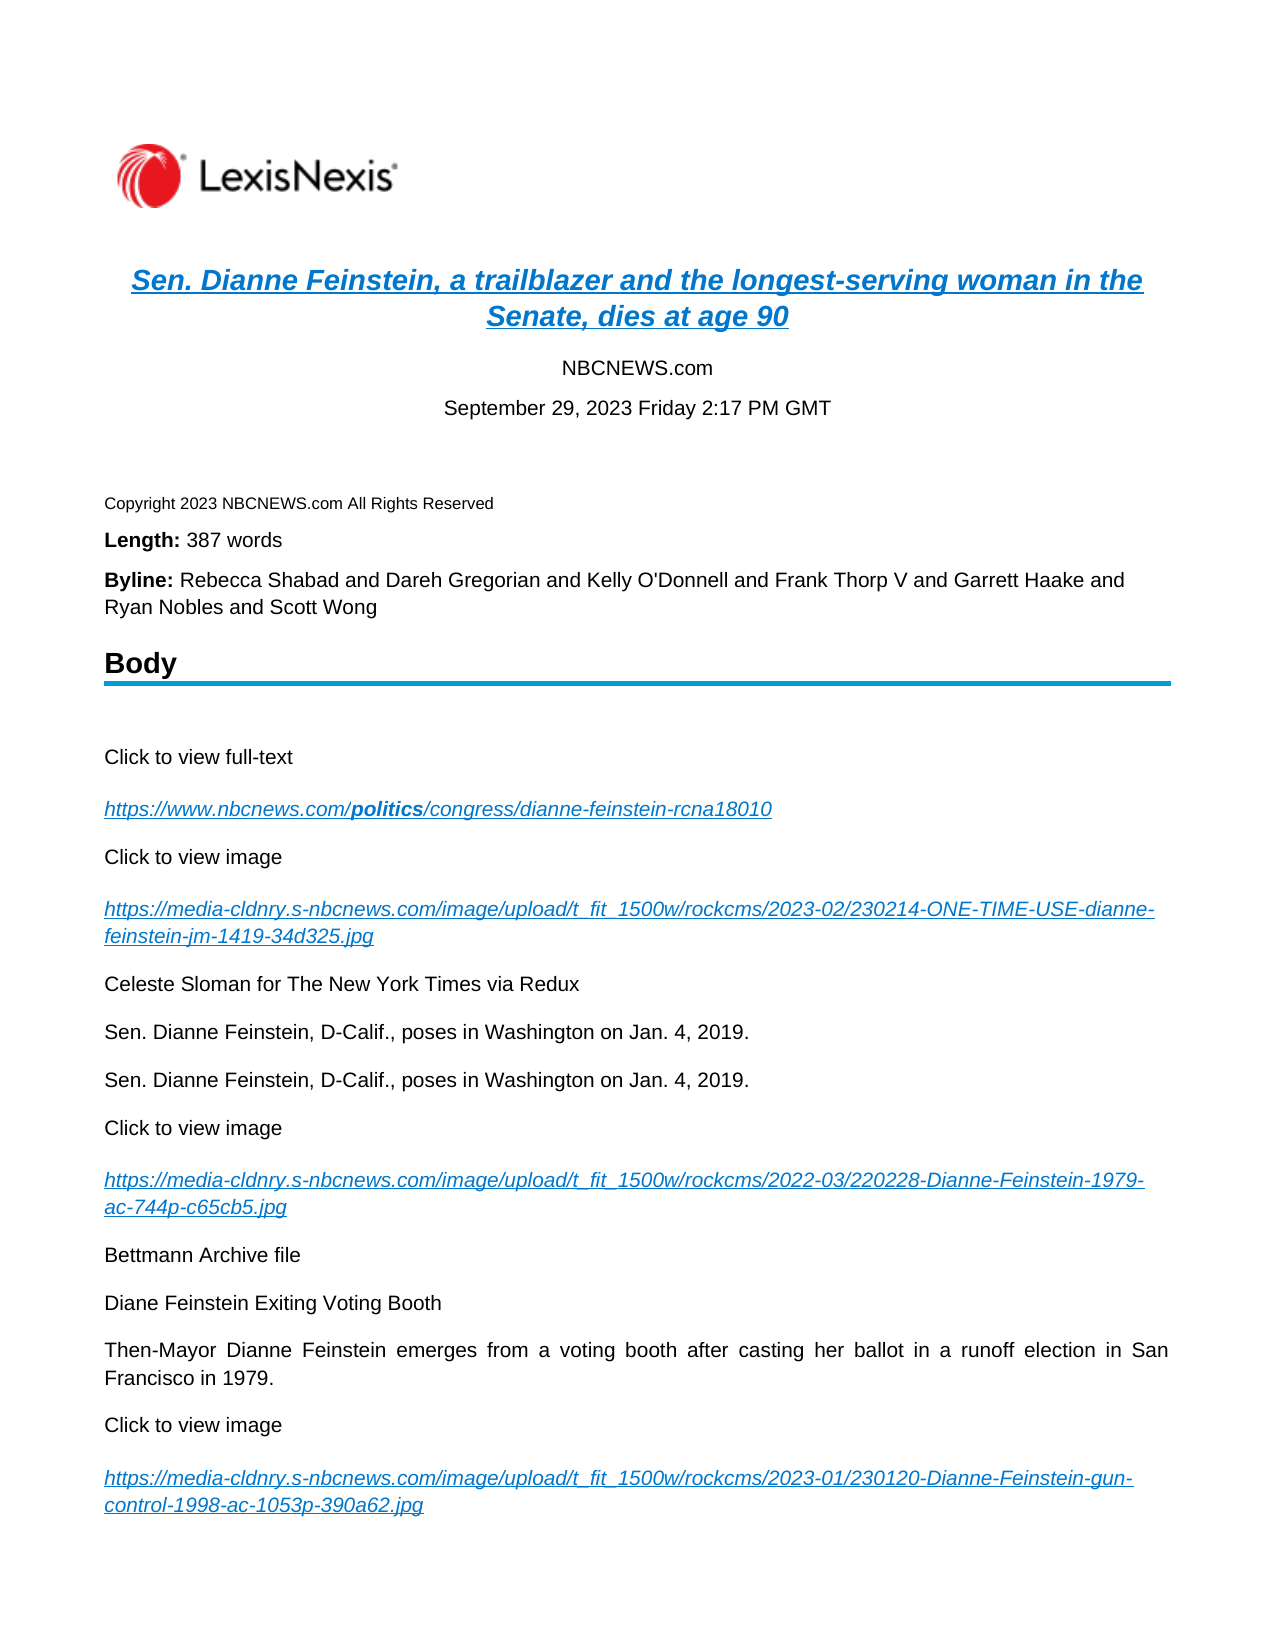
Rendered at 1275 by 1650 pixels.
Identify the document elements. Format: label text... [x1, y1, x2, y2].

text Bettmann Archive file [104, 1239, 1171, 1266]
text Sen. Dianne Feinstein, D-Calif., poses in Washington on Jan. 4, 2019. [104, 1016, 1171, 1043]
text Click to view image [104, 1112, 1171, 1139]
subtitle Sen. Dianne Feinstein, a trailblazer and the longest-serving woman in the Senate, dies at age 90 [104, 261, 1171, 332]
text Click to view full-text [104, 741, 1171, 768]
text https://media-cldnry.s-nbcnews.com/image/upload/t_fit_1500w/rockcms/2023-01/230120-Dianne-Feinstein-gun-control-1998-ac-1053p-390a62.jpg [104, 1462, 1171, 1516]
text Length: 387 words [104, 525, 1171, 552]
text Click to view image [104, 1410, 1171, 1437]
text https://www.nbcnews.com/politics/congress/dianne-feinstein-rcna18010 [104, 793, 1171, 821]
text NBCNEWS.com [104, 353, 1171, 380]
picture [104, 144, 412, 208]
text https://media-cldnry.s-nbcnews.com/image/upload/t_fit_1500w/rockcms/2022-03/220228-Dianne-Feinstein-1979-ac-744p-c65cb5.jpg [104, 1164, 1171, 1218]
text Click to view image [104, 841, 1171, 868]
text Copyright 2023 NBCNEWS.com All Rights Reserved [104, 461, 1171, 513]
text September 29, 2023 Friday 2:17 PM GMT [104, 393, 1171, 420]
text https://media-cldnry.s-nbcnews.com/image/upload/t_fit_1500w/rockcms/2023-02/230214-ONE-TIME-USE-dianne-feinstein-jm-1419-34d325.jpg [104, 893, 1171, 948]
text Sen. Dianne Feinstein, D-Calif., poses in Washington on Jan. 4, 2019. [104, 1064, 1171, 1091]
text Body [104, 644, 1171, 679]
text Celeste Sloman for The New York Times via Redux [104, 968, 1171, 996]
text Diane Feinstein Exiting Voting Booth [104, 1287, 1171, 1314]
text Byline: Rebecca Shabad and Dareh Gregorian and Kelly O'Donnell and Frank Thorp V and Garrett Haake and Ryan Nobles and Scott Wong [104, 565, 1171, 619]
text Then-Mayor Dianne Feinstein emerges from a voting booth after casting her ballot in a runoff election in San Francisco in 1979. [104, 1335, 1171, 1389]
